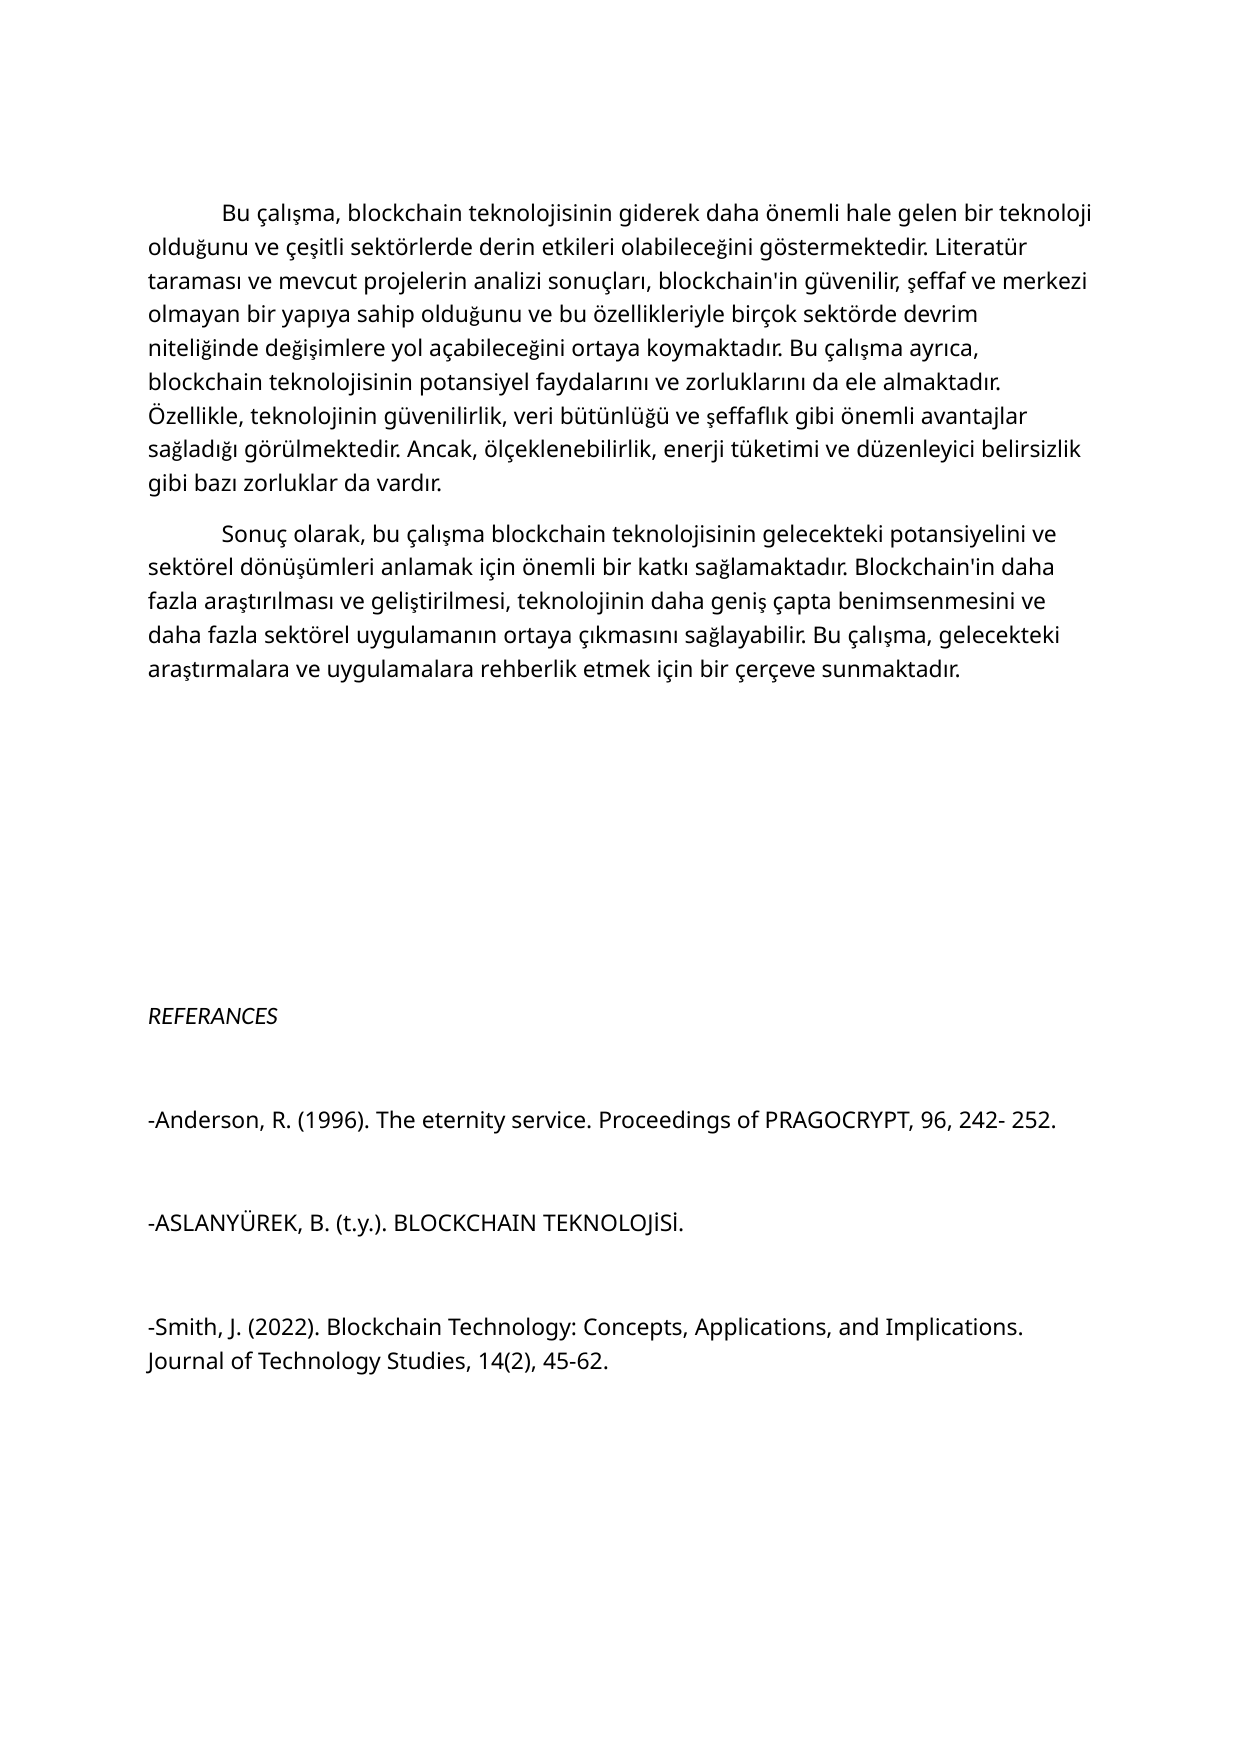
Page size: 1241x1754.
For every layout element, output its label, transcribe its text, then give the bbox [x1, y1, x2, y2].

text Sonuç olarak, bu çalışma blockchain teknolojisinin gelecekteki potansiyelini ve sektörel dönüşümleri anlamak için önemli bir katkı sağlamaktadır. Blockchain'in daha fazla araştırılması ve geliştirilmesi, teknolojinin daha geniş çapta benimsenmesini ve daha fazla sektörel uygulamanın ortaya çıkmasını sağlayabilir. Bu çalışma, gelecekteki araştırmalara ve uygulamalara rehberlik etmek için bir çerçeve sunmaktadır. [148, 518, 1093, 684]
text -Anderson, R. (1996). The eternity service. Proceedings of PRAGOCRYPT, 96, 242- 252. [148, 1103, 1093, 1135]
text Bu çalışma, blockchain teknolojisinin giderek daha önemli hale gelen bir teknoloji olduğunu ve çeşitli sektörlerde derin etkileri olabileceğini göstermektedir. Literatür taraması ve mevcut projelerin analizi sonuçları, blockchain'in güvenilir, şeffaf ve merkezi olmayan bir yapıya sahip olduğunu ve bu özellikleriyle birçok sektörde devrim niteliğinde değişimlere yol açabileceğini ortaya koymaktadır. Bu çalışma ayrıca, blockchain teknolojisinin potansiyel faydalarını ve zorluklarını da ele almaktadır. Özellikle, teknolojinin güvenilirlik, veri bütünlüğü ve şeffaflık gibi önemli avantajlar sağladığı görülmektedir. Ancak, ölçeklenebilirlik, enerji tüketimi ve düzenleyici belirsizlik gibi bazı zorluklar da vardır. [148, 197, 1093, 498]
text REFERANCES [148, 1001, 1093, 1031]
text -ASLANYÜREK, B. (t.y.). BLOCKCHAIN TEKNOLOJİSİ. [148, 1207, 1093, 1239]
text -Smith, J. (2022). Blockchain Technology: Concepts, Applications, and Implications. Journal of Technology Studies, 14(2), 45-62. [148, 1311, 1093, 1376]
